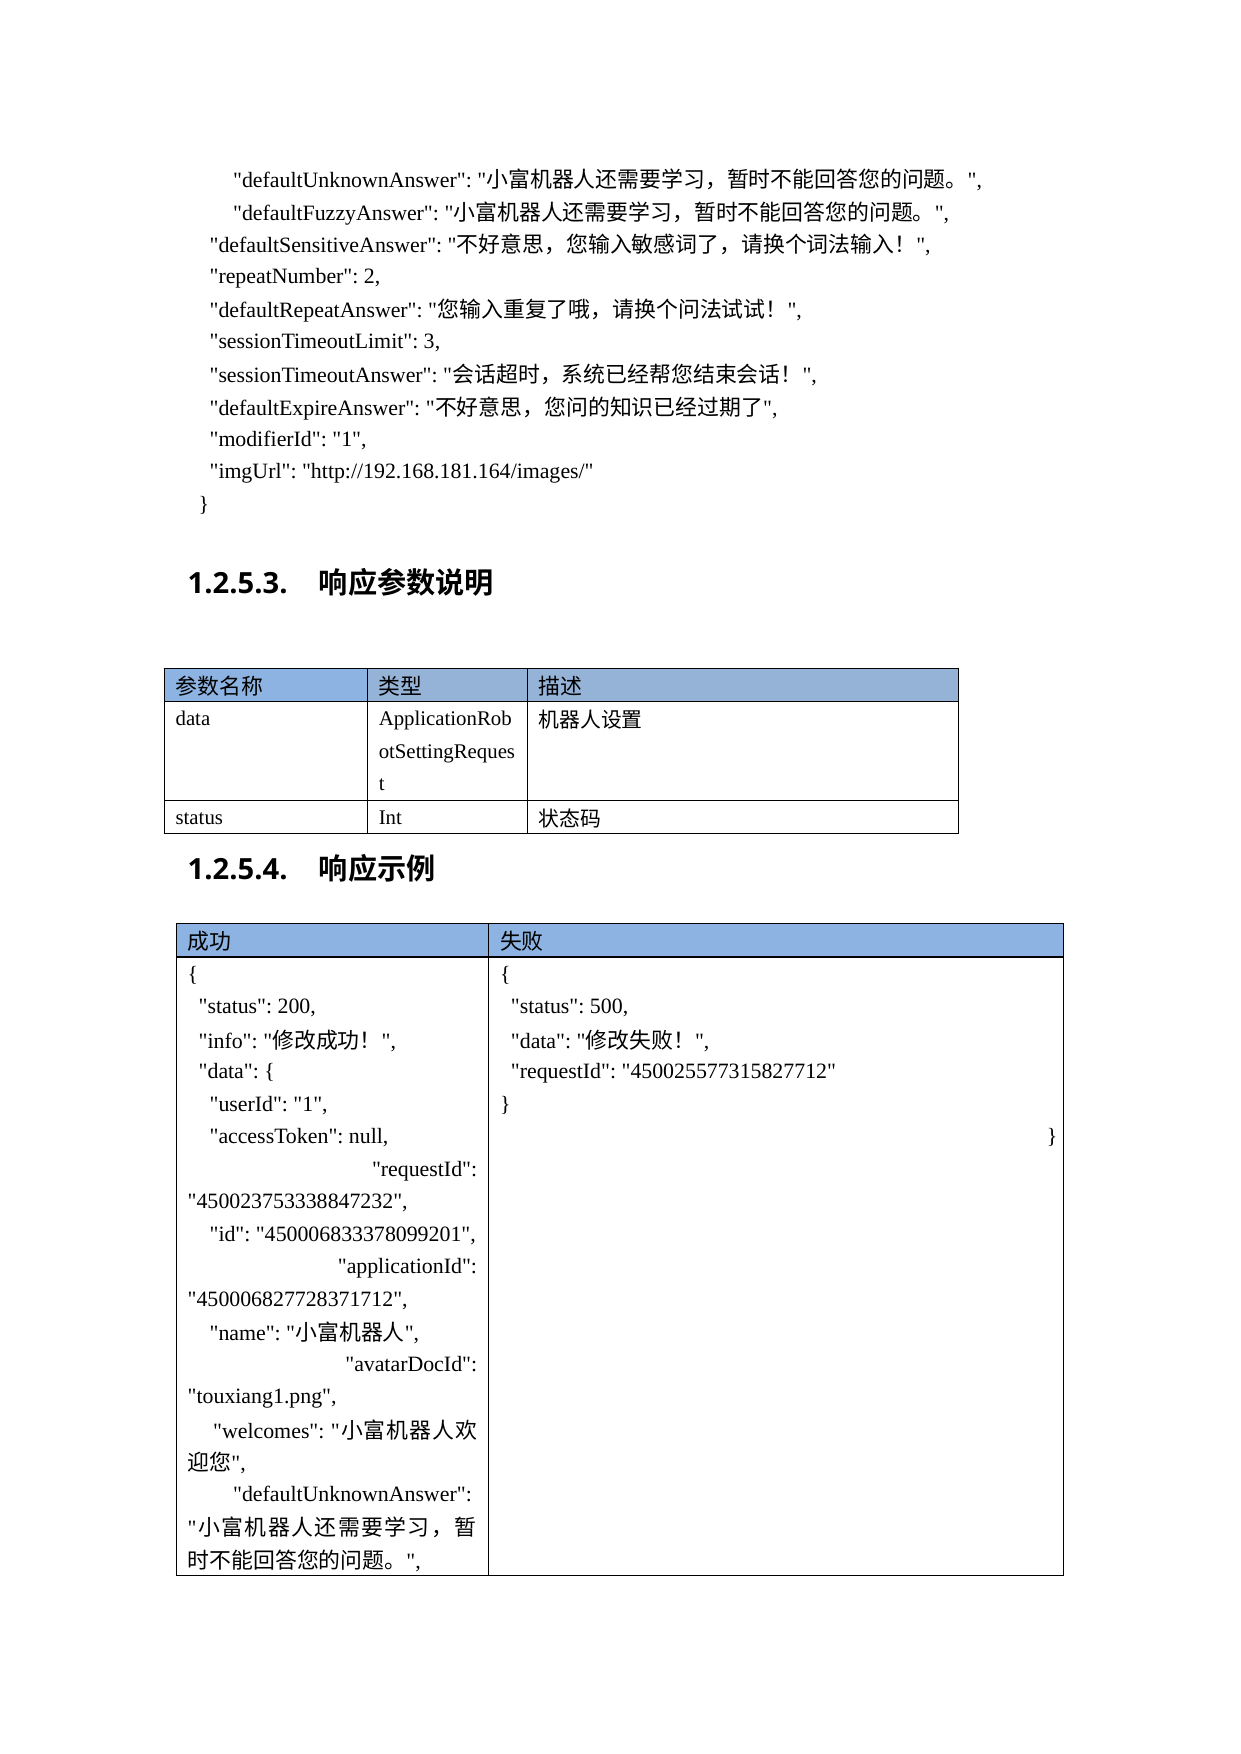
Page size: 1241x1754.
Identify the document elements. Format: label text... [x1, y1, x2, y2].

table_header 成功 [177, 924, 488, 956]
table_header 类型 [368, 669, 527, 701]
table_header 失败 [489, 924, 1063, 956]
subtitle 响应参数说明 [187, 549, 1053, 614]
text "defaultRepeatAnswer": "您输入重复了哦，请换个问法试试！", [187, 292, 1053, 324]
text "repeatNumber": 2, [187, 259, 1053, 292]
table_cell 状态码 [528, 801, 958, 833]
text "defaultFuzzyAnswer": "小富机器人还需要学习，暂时不能回答您的问题。", [187, 194, 1053, 227]
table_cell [489, 958, 1063, 1575]
text "defaultUnknownAnswer": "小富机器人还需要学习，暂时不能回答您的问题。", [187, 162, 1053, 194]
table_cell data [165, 702, 367, 799]
subtitle 响应示例 [187, 834, 1053, 899]
text "imgUrl": "http://192.168.181.164/images/" [187, 454, 1053, 487]
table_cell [177, 958, 488, 1575]
table_cell Int [368, 801, 527, 833]
text "defaultSensitiveAnswer": "不好意思，您输入敏感词了，请换个词法输入！", [187, 227, 1053, 259]
table_cell 机器人设置 [528, 702, 958, 799]
table_header 参数名称 [165, 669, 367, 701]
text "sessionTimeoutLimit": 3, [187, 324, 1053, 357]
text } [187, 487, 1053, 519]
table_cell ApplicationRobotSettingRequest [368, 702, 527, 799]
text "defaultExpireAnswer": "不好意思，您问的知识已经过期了", [187, 389, 1053, 422]
text "sessionTimeoutAnswer": "会话超时，系统已经帮您结束会话！", [187, 357, 1053, 389]
table_cell status [165, 801, 367, 833]
table_header 描述 [528, 669, 958, 701]
text "modifierId": "1", [187, 422, 1053, 454]
